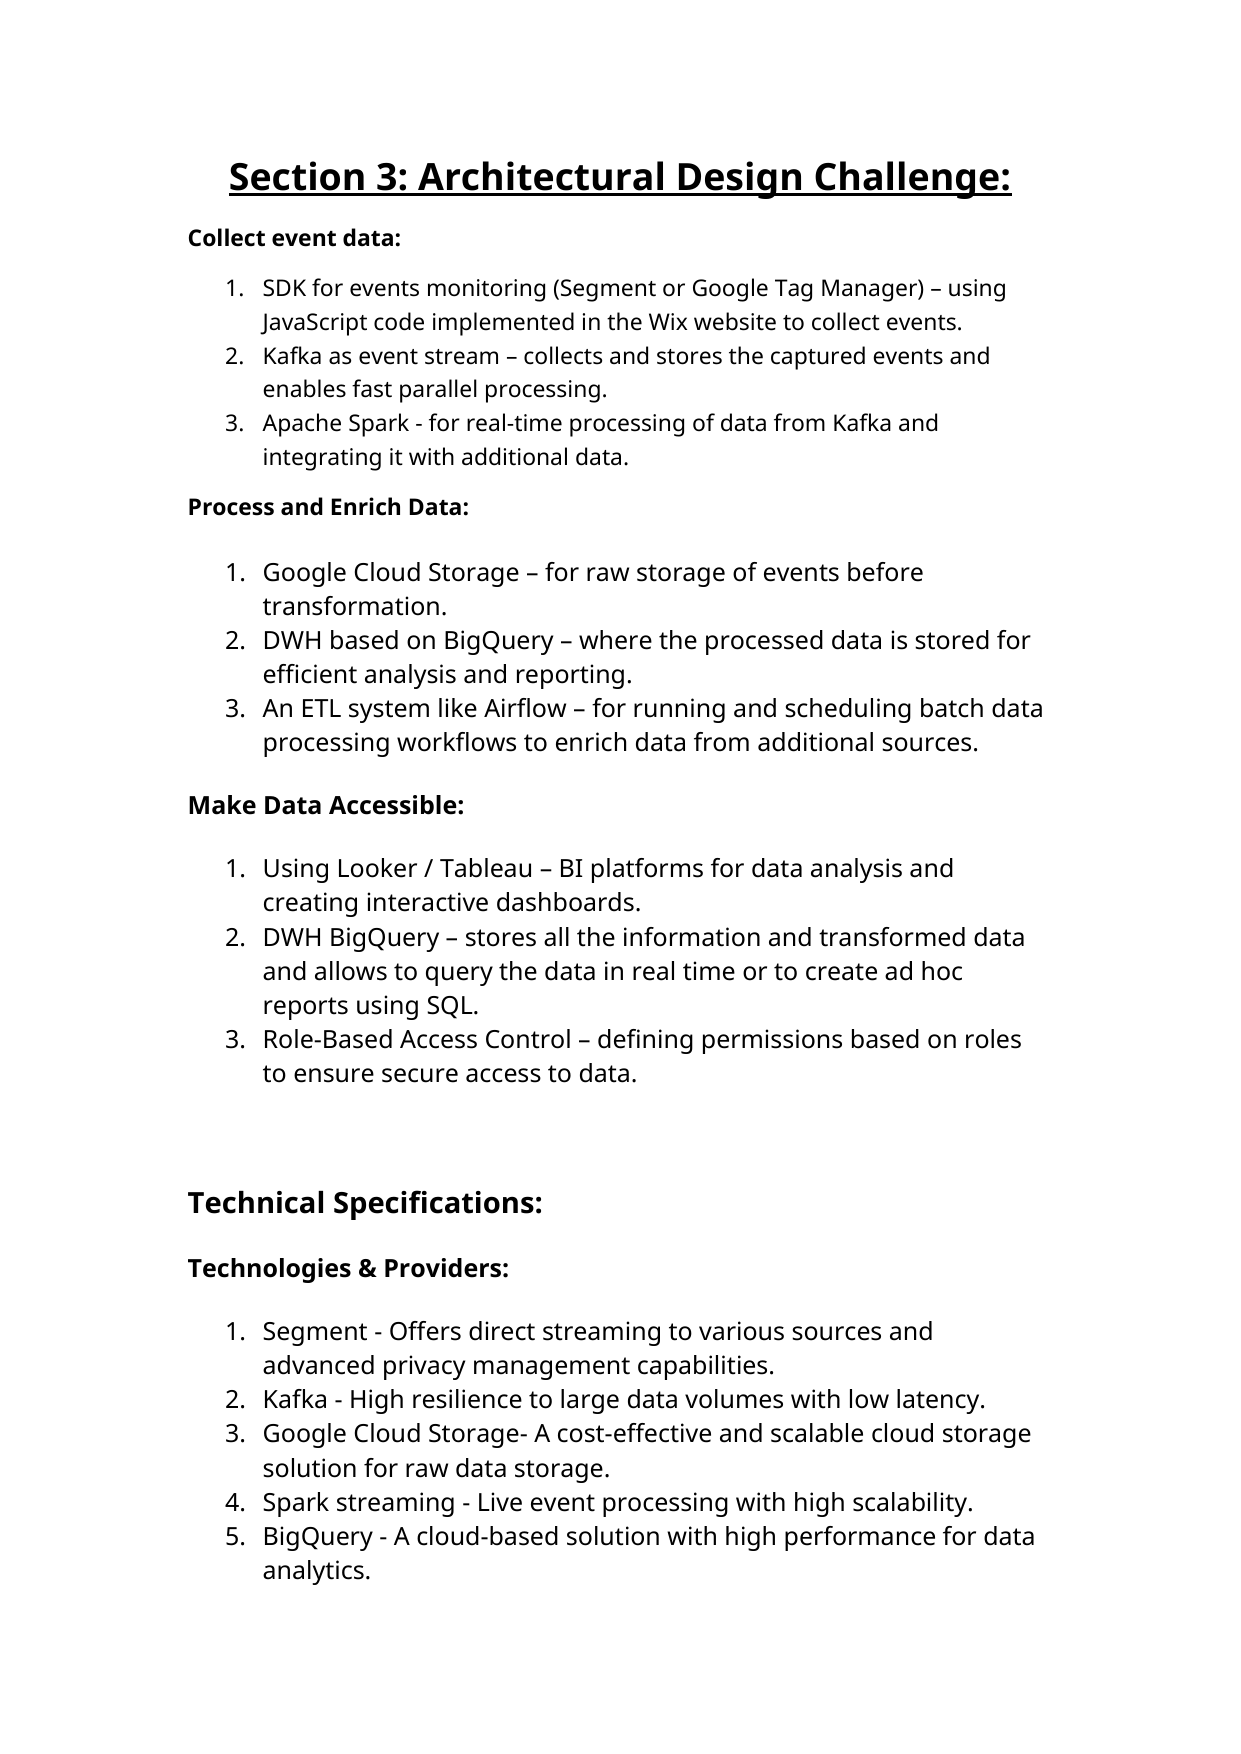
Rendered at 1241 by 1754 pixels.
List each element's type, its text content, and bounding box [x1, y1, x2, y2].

list Apache Spark - for real-time processing of data from Kafka and integrating it with additional data. [225, 407, 1053, 472]
list Kafka - High resilience to large data volumes with low latency. [225, 1528, 1053, 1562]
list Kafka as event stream – collects and stores the captured events and enables fast parallel processing. [225, 340, 1053, 405]
list Google Cloud Storage – for raw storage of events before transformation. [225, 554, 1053, 622]
list DWH BigQuery – stores all the information and transformed data and allows to query the data in real time or to create ad hoc reports using SQL. [225, 1007, 1053, 1109]
text Make Data Accessible: [187, 846, 1053, 880]
text Collect event data: [187, 222, 1053, 253]
text Technologies & Providers: [187, 1367, 1053, 1401]
text Process and Enrich Data: [187, 491, 1053, 523]
text Technical Specifications: [187, 1298, 1053, 1338]
list Segment - Offers direct streaming to various sources and advanced privacy management capabilities. [225, 1431, 1053, 1499]
text Section 3: Architectural Design Challenge: [187, 150, 1053, 201]
list SDK for events monitoring (Segment or Google Tag Manager) – using JavaScript code implemented in the Wix website to collect events. [225, 272, 1053, 337]
list An ETL system like Airflow – for running and scheduling batch data processing workflows to enrich data from additional sources. [225, 749, 1053, 817]
list Role-Based Access Control – defining permissions based on roles to ensure secure access to data. [225, 1138, 1053, 1206]
list DWH based on BigQuery – where the processed data is stored for efficient analysis and reporting. [225, 652, 1053, 720]
list Using Looker / Tableau – BI platforms for data analysis and creating interactive dashboards. [225, 909, 1053, 977]
